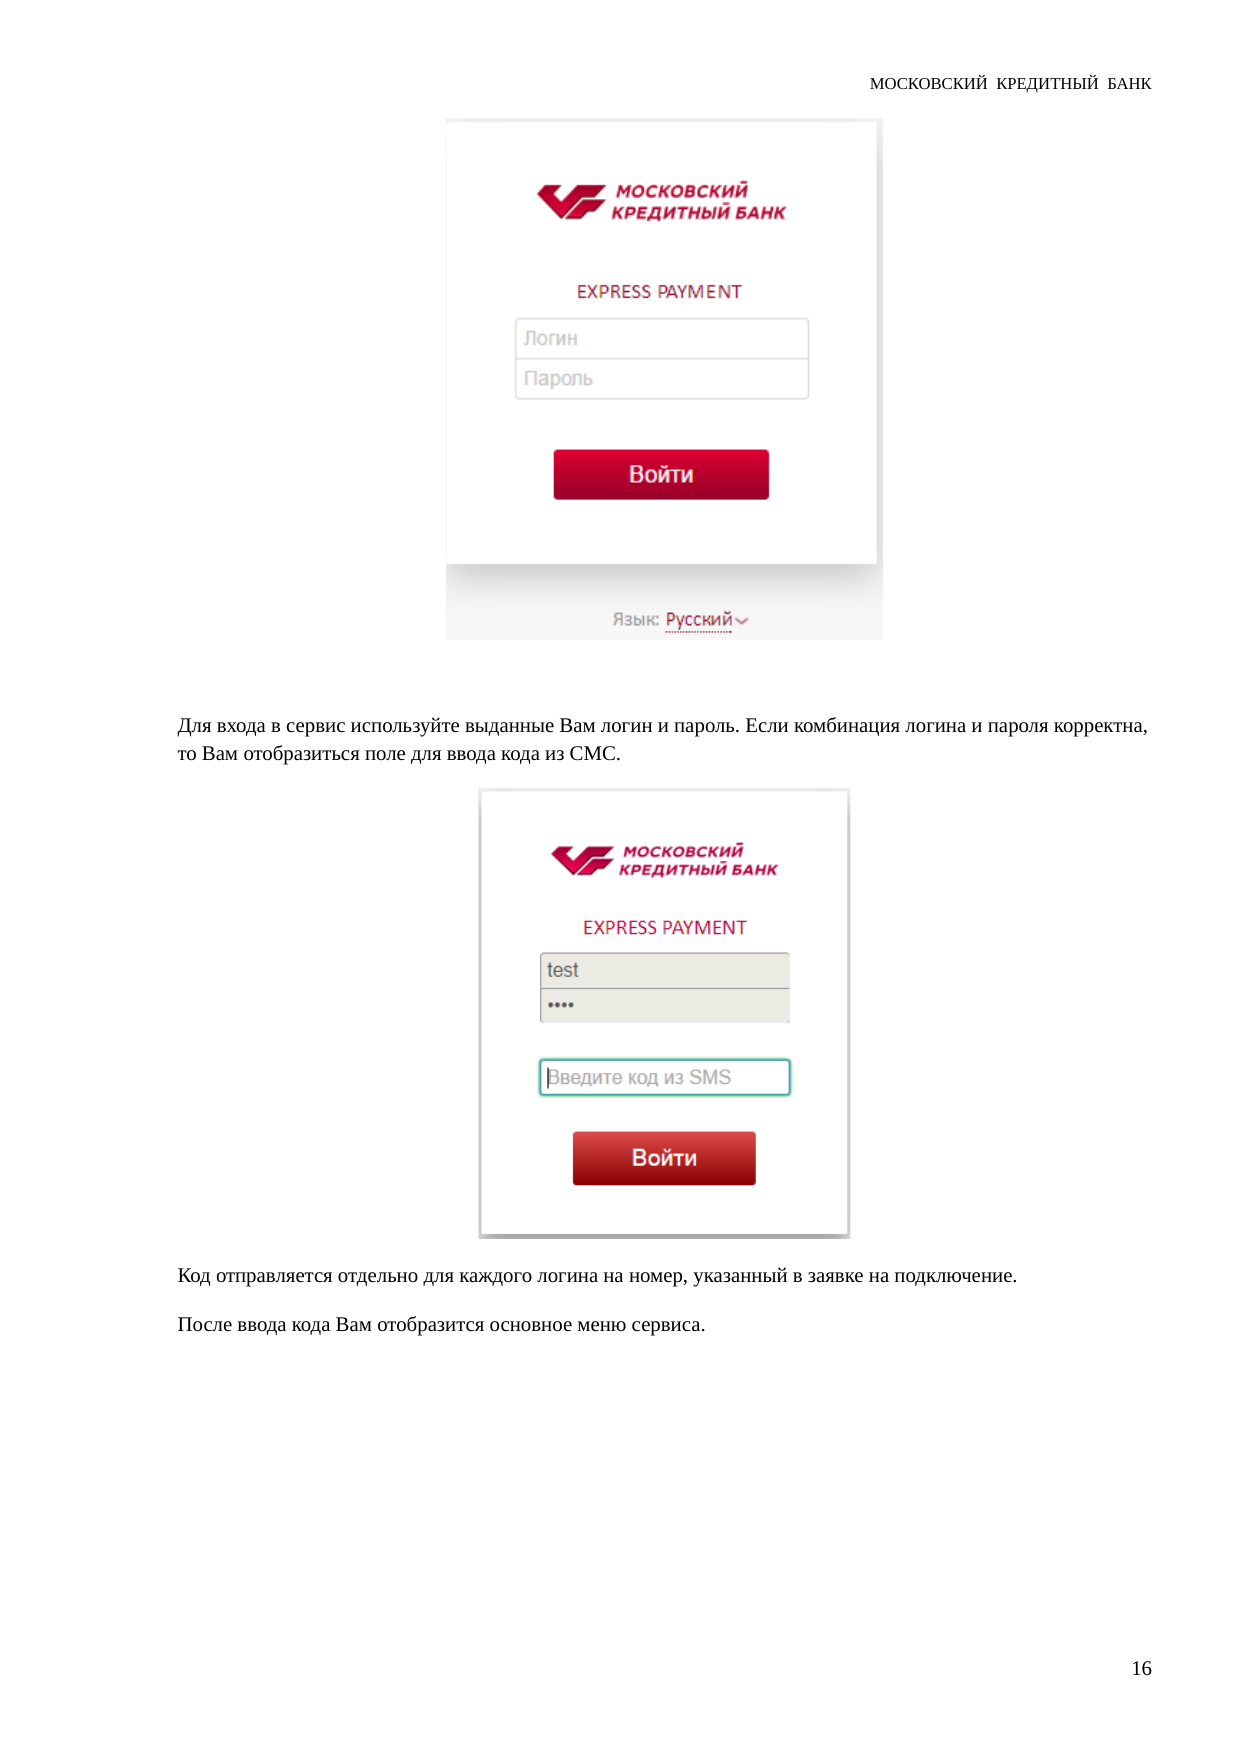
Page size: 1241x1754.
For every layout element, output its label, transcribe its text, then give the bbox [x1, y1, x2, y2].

text Код отправляется отдельно для каждого логина на номер, указанный в заявке на подключение. [177, 1263, 1152, 1287]
picture [445, 118, 884, 640]
picture [478, 788, 851, 1239]
text Для входа в сервис используйте выданные Вам логин и пароль. Если комбинация логина и пароля корректна, то Вам отобразиться поле для ввода кода из СМС. [177, 713, 1152, 764]
text После ввода кода Вам отобразится основное меню сервиса. [177, 1312, 1152, 1336]
